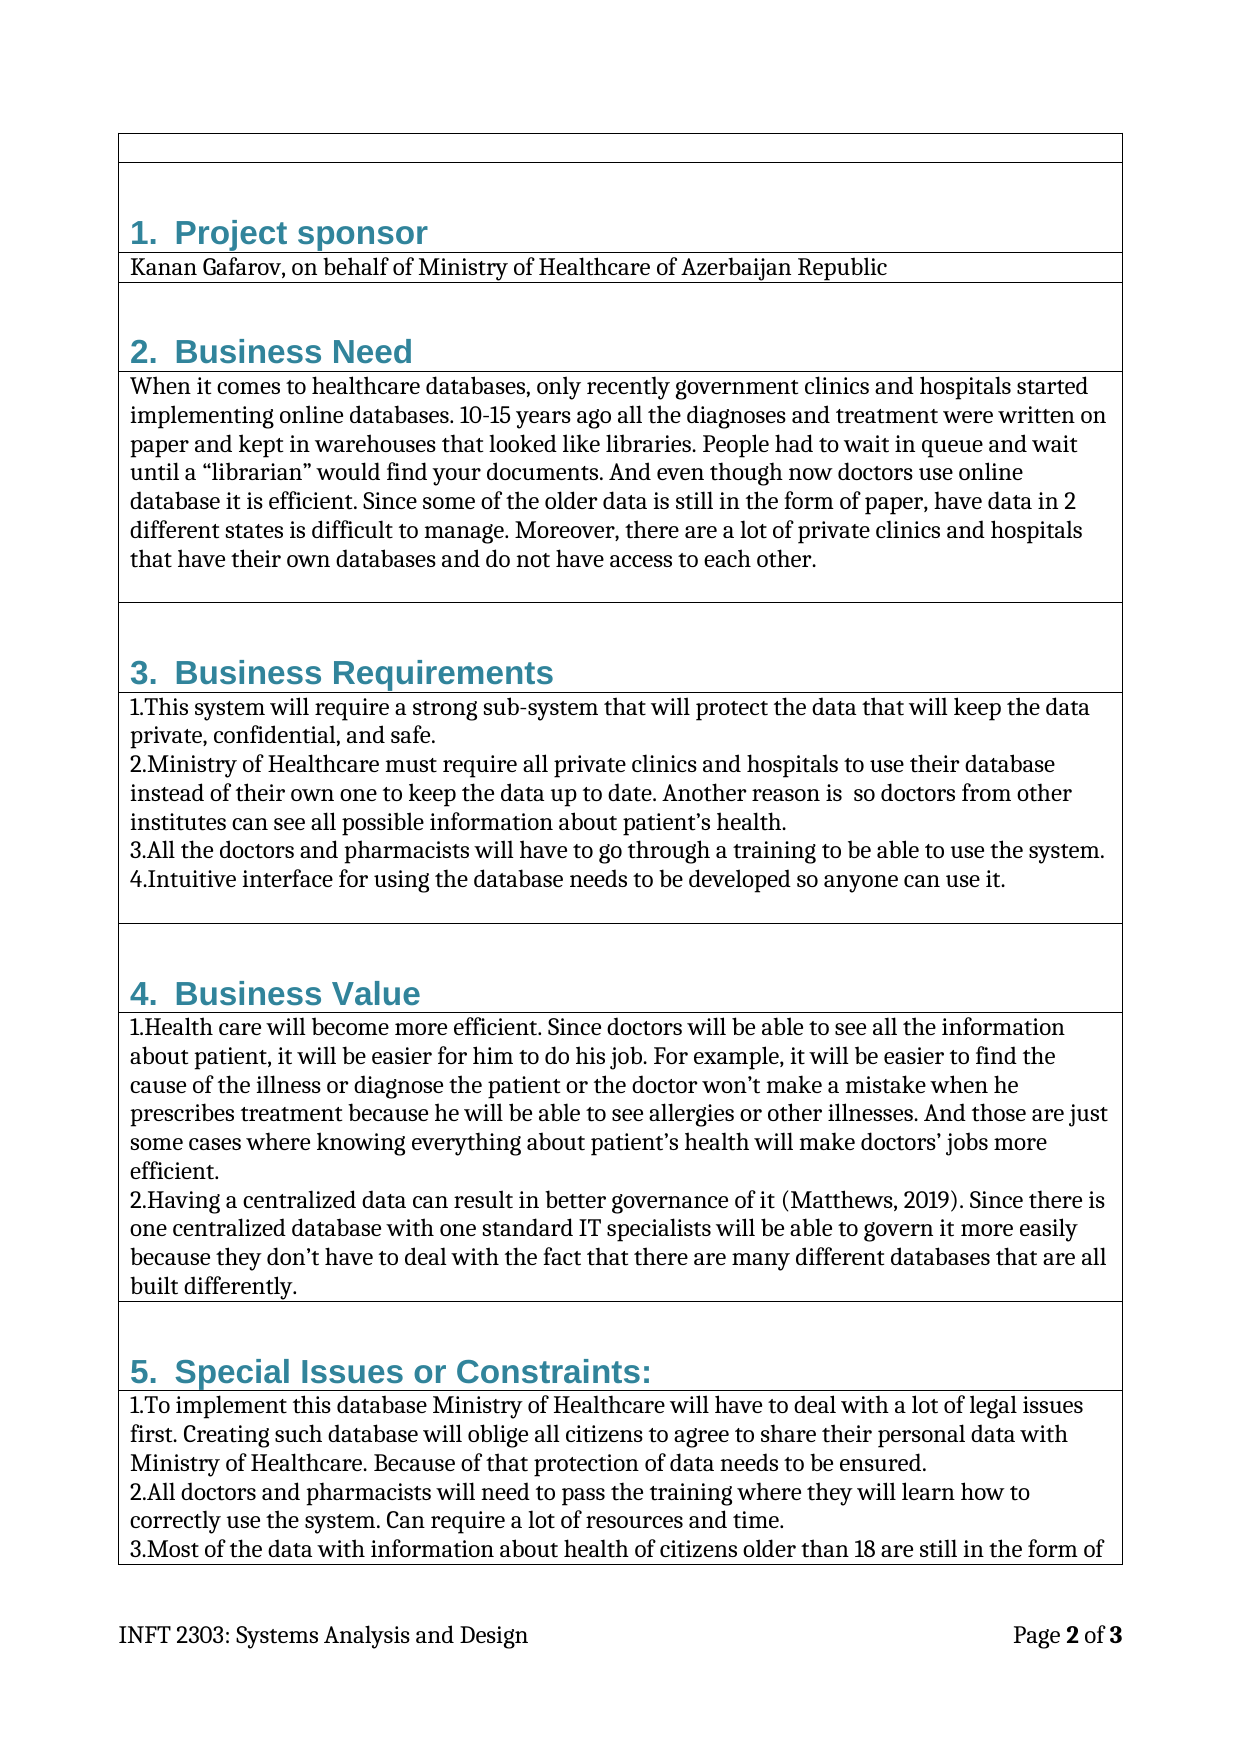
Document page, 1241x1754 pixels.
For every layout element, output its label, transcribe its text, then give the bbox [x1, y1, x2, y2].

table_cell Special Issues or Constraints: [119, 1302, 1122, 1390]
table_cell Business Requirements [119, 603, 1122, 692]
table_cell When it comes to healthcare databases, only recently government clinics and hospitals started implementing online databases. 10-15 years ago all the diagnoses and treatment were written on paper and kept in warehouses that looked like libraries. People had to wait in queue and wait until a “librarian” would find your documents. And even though now doctors use online database it is efficient. Since some of the older data is still in the form of paper, have data in 2 different states is difficult to manage. Moreover, there are a lot of private clinics and hospitals that have their own databases and do not have access to each other. [119, 372, 1122, 602]
table_cell 1.This system will require a strong sub-system that will protect the data that will keep the data private, confidential, and safe. 2.Ministry of Healthcare must require all private clinics and hospitals to use their database instead of their own one to keep the data up to date. Another reason is so doctors from other institutes can see all possible information about patient’s health. 3.All the doctors and pharmacists will have to go through a training to be able to use the system. 4.Intuitive interface for using the database needs to be developed so anyone can use it. [119, 693, 1122, 923]
table_header [119, 134, 1122, 162]
table_cell Kanan Gafarov, on behalf of Ministry of Healthcare of Azerbaijan Republic [119, 253, 1122, 282]
table_cell 1.Health care will become more efficient. Since doctors will be able to see all the information about patient, it will be easier for him to do his job. For example, it will be easier to find the cause of the illness or diagnose the patient or the doctor won’t make a mistake when he prescribes treatment because he will be able to see allergies or other illnesses. And those are just some cases where knowing everything about patient’s health will make doctors’ jobs more efficient. 2.Having a centralized data can result in better governance of it. Since there is one centralized database with one standard IT specialists will be able to govern it more easily because they don’t have to deal with the fact that there are many different databases that are all built differently. [119, 1013, 1122, 1301]
table_cell Project sponsor [119, 163, 1122, 252]
table_cell Business Need [119, 283, 1122, 371]
table_cell Business Value [119, 924, 1122, 1012]
